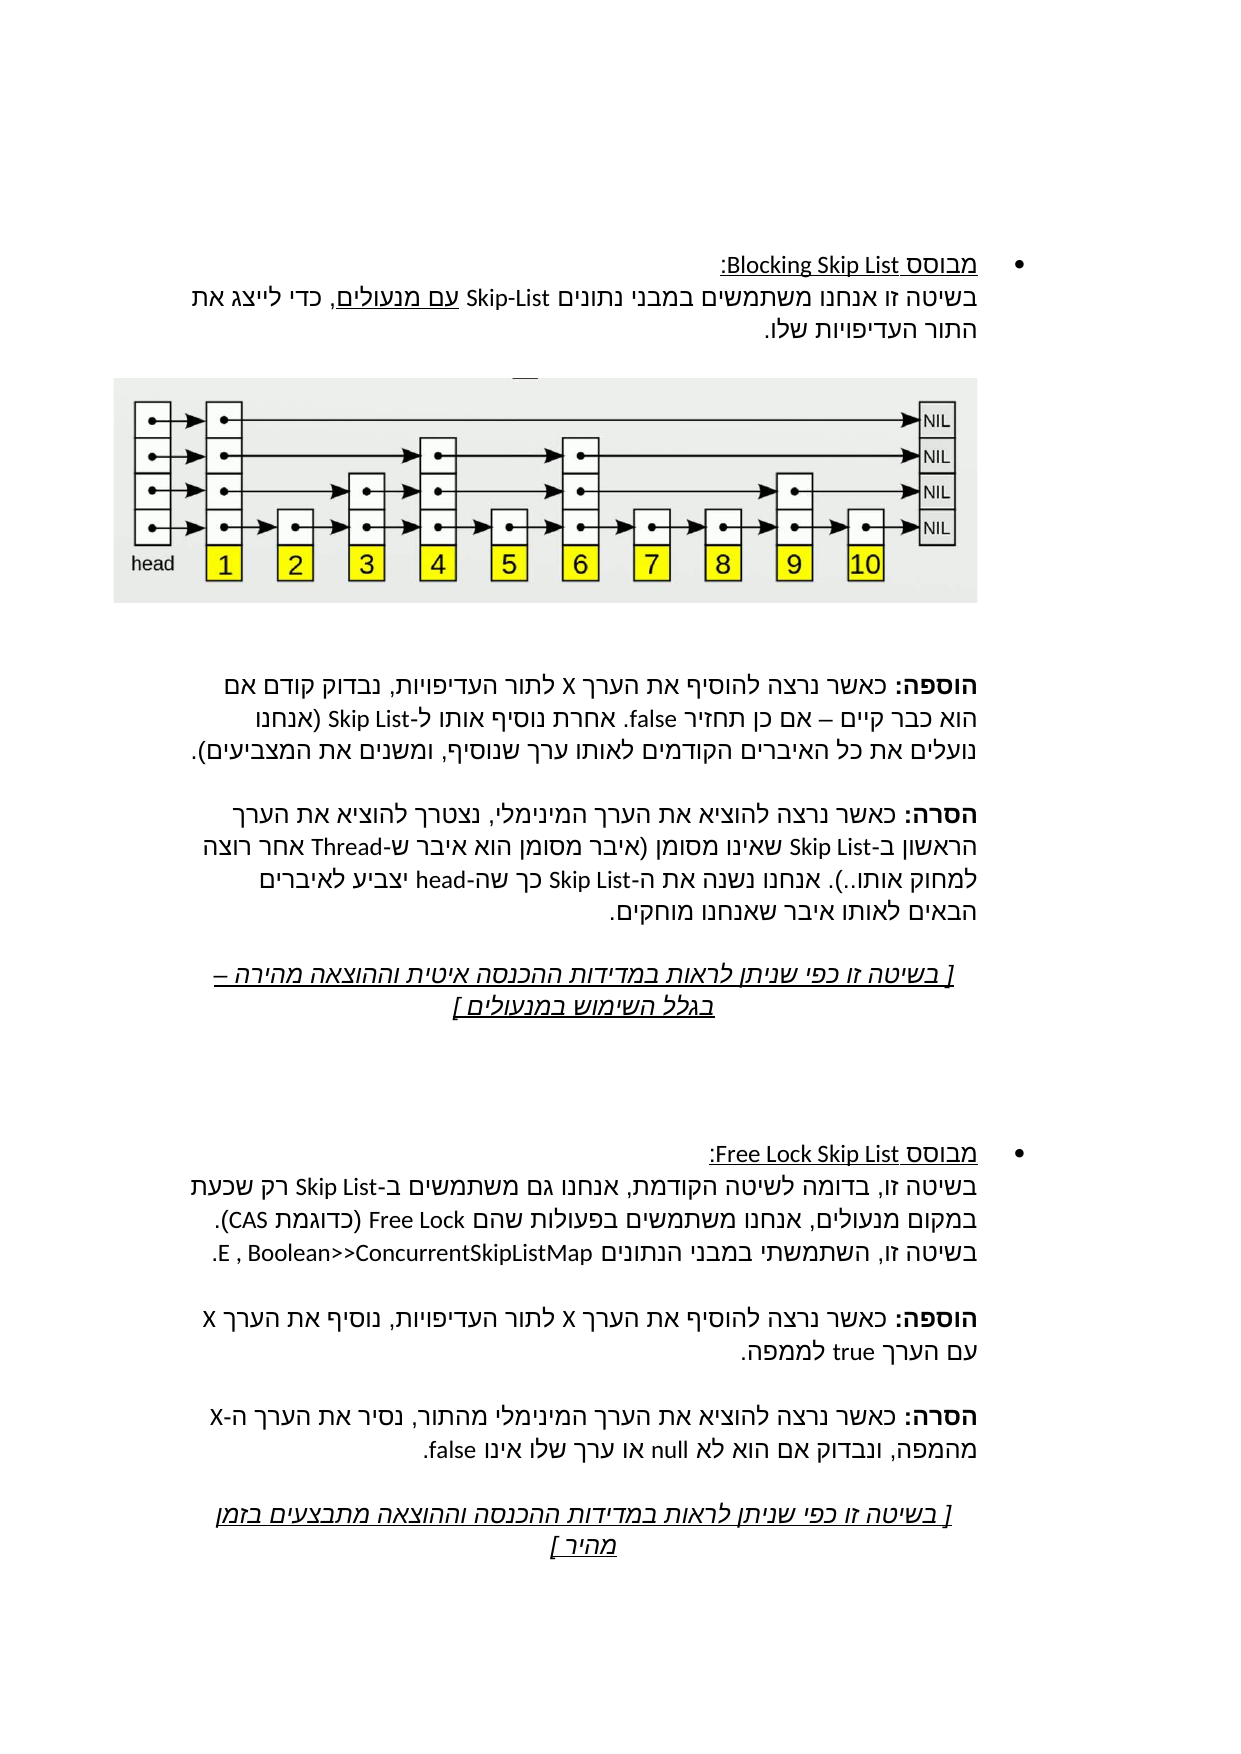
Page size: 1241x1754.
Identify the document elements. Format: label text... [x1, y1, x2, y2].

list בשיטה זו אנחנו משתמשים במבני נתונים Skip-List עם מנעולים, כדי לייצג את התור העדיפויות שלו. [187, 282, 978, 344]
list מבוסס Blocking Skip List: [187, 249, 1015, 280]
list [ בשיטה זו כפי שניתן לראות במדידות ההכנסה איטית וההוצאה מהירה – בגלל השימוש במנעולים ] [187, 961, 978, 1020]
list הסרה: כאשר נרצה להוציא את הערך המינימלי מהתור, נסיר את הערך ה-X מהמפה, ונבדוק אם הוא לא null או ערך שלו אינו false. [187, 1401, 978, 1465]
list בשיטה זו, בדומה לשיטה הקודמת, אנחנו גם משתמשים ב-Skip List רק שכעת במקום מנעולים, אנחנו משתמשים בפעולות שהם Free Lock (כדוגמת CAS). בשיטה זו, השתמשתי במבני הנתונים E , Boolean>>ConcurrentSkipListMap. [187, 1171, 978, 1267]
list הוספה: כאשר נרצה להוסיף את הערך X לתור העדיפויות, נבדוק קודם אם הוא כבר קיים – אם כן תחזיר false. אחרת נוסיף אותו ל-Skip List (אנחנו נועלים את כל האיברים הקודמים לאותו ערך שנוסיף, ומשנים את המצביעים). [187, 670, 978, 765]
list מבוסס Free Lock Skip List: [187, 1138, 1015, 1169]
list הוספה: כאשר נרצה להוסיף את הערך X לתור העדיפויות, נוסיף את הערך X עם הערך true לממפה. [187, 1303, 978, 1366]
picture [113, 378, 978, 603]
list [ בשיטה זו כפי שניתן לראות במדידות ההכנסה וההוצאה מתבצעים בזמן מהיר ] [187, 1500, 978, 1560]
list הסרה: כאשר נרצה להוציא את הערך המינימלי, נצטרך להוציא את הערך הראשון ב-Skip List שאינו מסומן (איבר מסומן הוא איבר ש-Thread אחר רוצה למחוק אותו..). אנחנו נשנה את ה-Skip List כך שה-head יצביע לאיברים הבאים לאותו איבר שאנחנו מוחקים. [187, 800, 978, 925]
